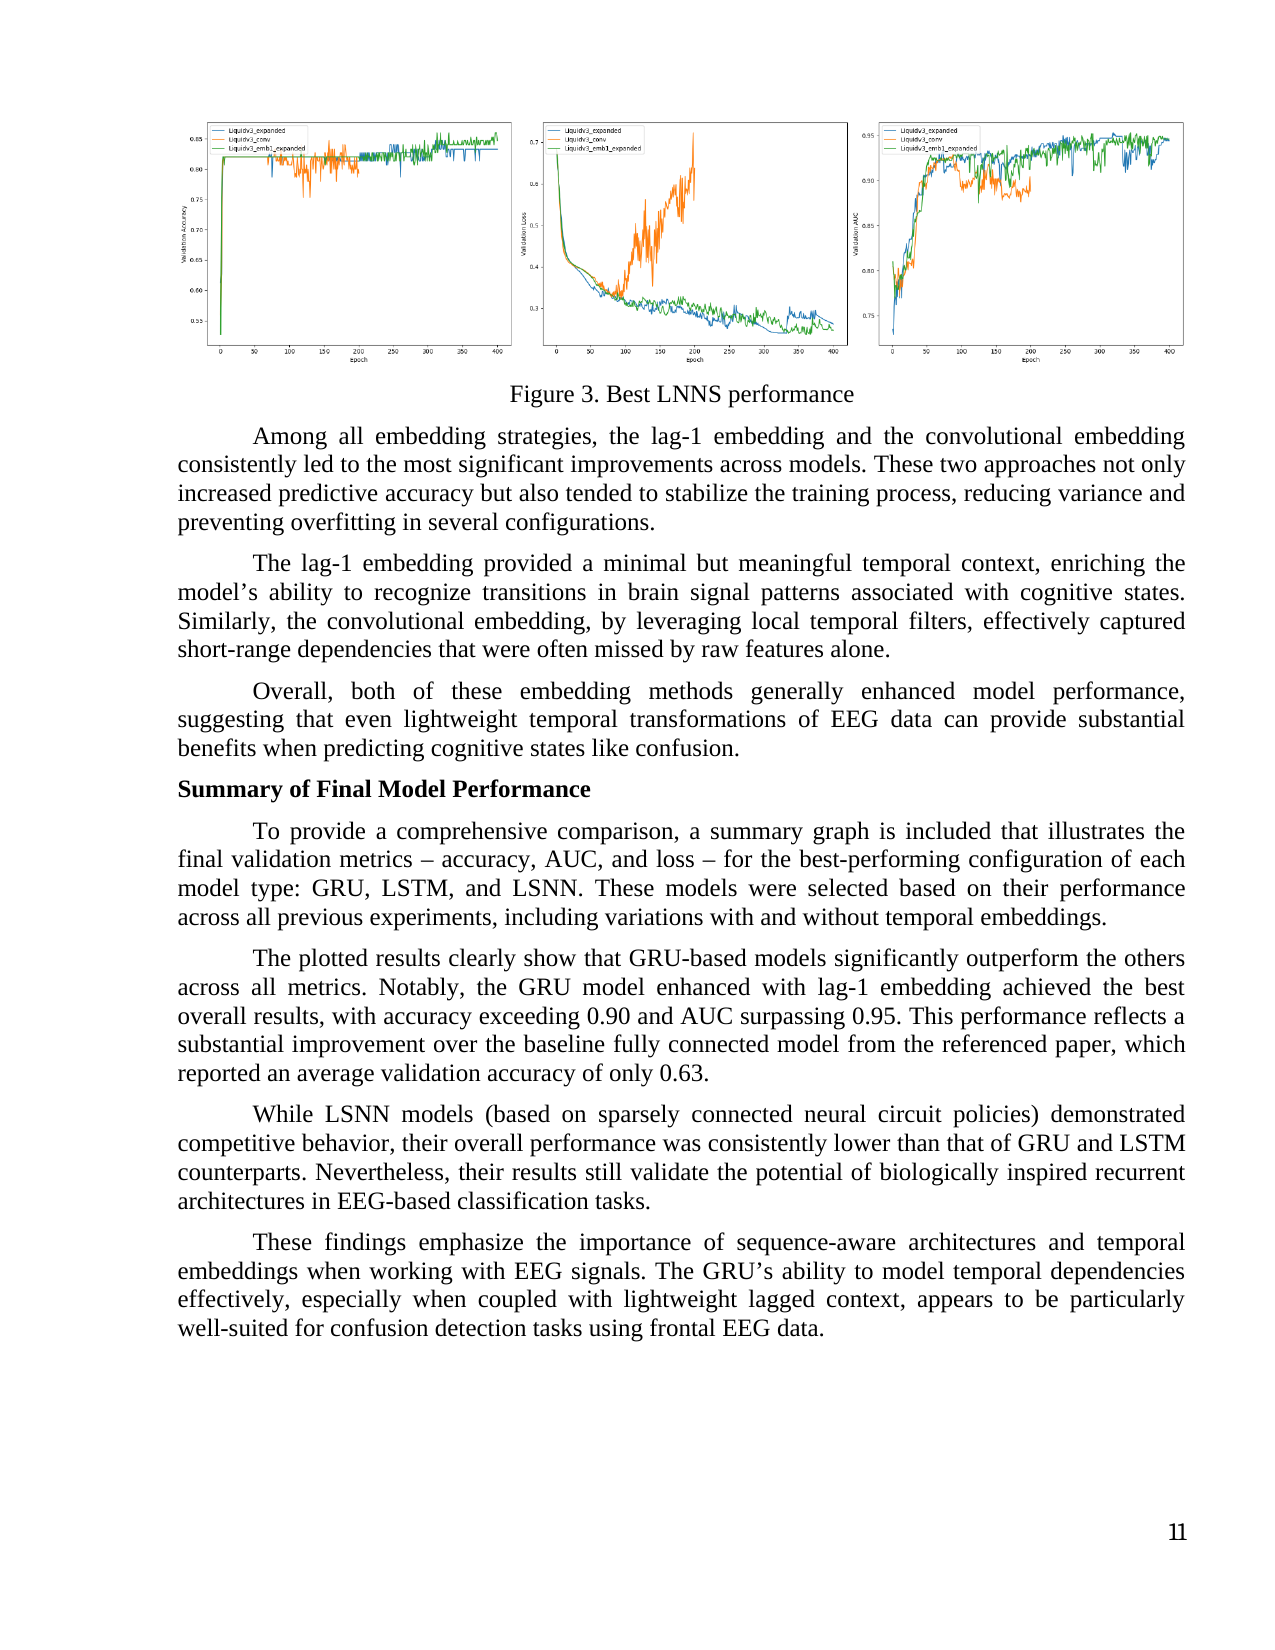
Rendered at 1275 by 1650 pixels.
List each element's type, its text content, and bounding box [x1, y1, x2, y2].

text Overall, both of these embedding methods generally enhanced model performance, suggesting that even lightweight temporal transformations of EEG data can provide substantial benefits when predicting cognitive states like confusion. [177, 676, 1186, 762]
text Among all embedding strategies, the lag-1 embedding and the convolutional embedding consistently led to the most significant improvements across models. These two approaches not only increased predictive accuracy but also tended to stabilize the training process, reducing variance and preventing overfitting in several configurations. [177, 421, 1186, 536]
picture [177, 118, 1187, 367]
text These findings emphasize the importance of sequence-aware architectures and temporal embeddings when working with EEG signals. The GRU’s ability to model temporal dependencies effectively, especially when coupled with lightweight lagged context, appears to be particularly well-suited for confusion detection tasks using frontal EEG data. [177, 1227, 1186, 1342]
text Figure 3. Best LNNS performance [177, 379, 1186, 408]
text Summary of Final Model Performance [177, 774, 1186, 803]
text The plotted results clearly show that GRU-based models significantly outperform the others across all metrics. Notably, the GRU model enhanced with lag-1 embedding achieved the best overall results, with accuracy exceeding 0.90 and AUC surpassing 0.95. This performance reflects a substantial improvement over the baseline fully connected model from the referenced paper, which reported an average validation accuracy of only 0.63. [177, 943, 1186, 1087]
text To provide a comprehensive comparison, a summary graph is included that illustrates the final validation metrics – accuracy, AUC, and loss – for the best-performing configuration of each model type: GRU, LSTM, and LSNN. These models were selected based on their performance across all previous experiments, including variations with and without temporal embeddings. [177, 816, 1186, 931]
text The lag-1 embedding provided a minimal but meaningful temporal context, enriching the model’s ability to recognize transitions in brain signal patterns associated with cognitive states. Similarly, the convolutional embedding, by leveraging local temporal filters, effectively captured short-range dependencies that were often missed by raw features alone. [177, 548, 1186, 663]
text While LSNN models (based on sparsely connected neural circuit policies) demonstrated competitive behavior, their overall performance was consistently lower than that of GRU and LSTM counterparts. Nevertheless, their results still validate the potential of biologically inspired recurrent architectures in EEG-based classification tasks. [177, 1099, 1186, 1214]
